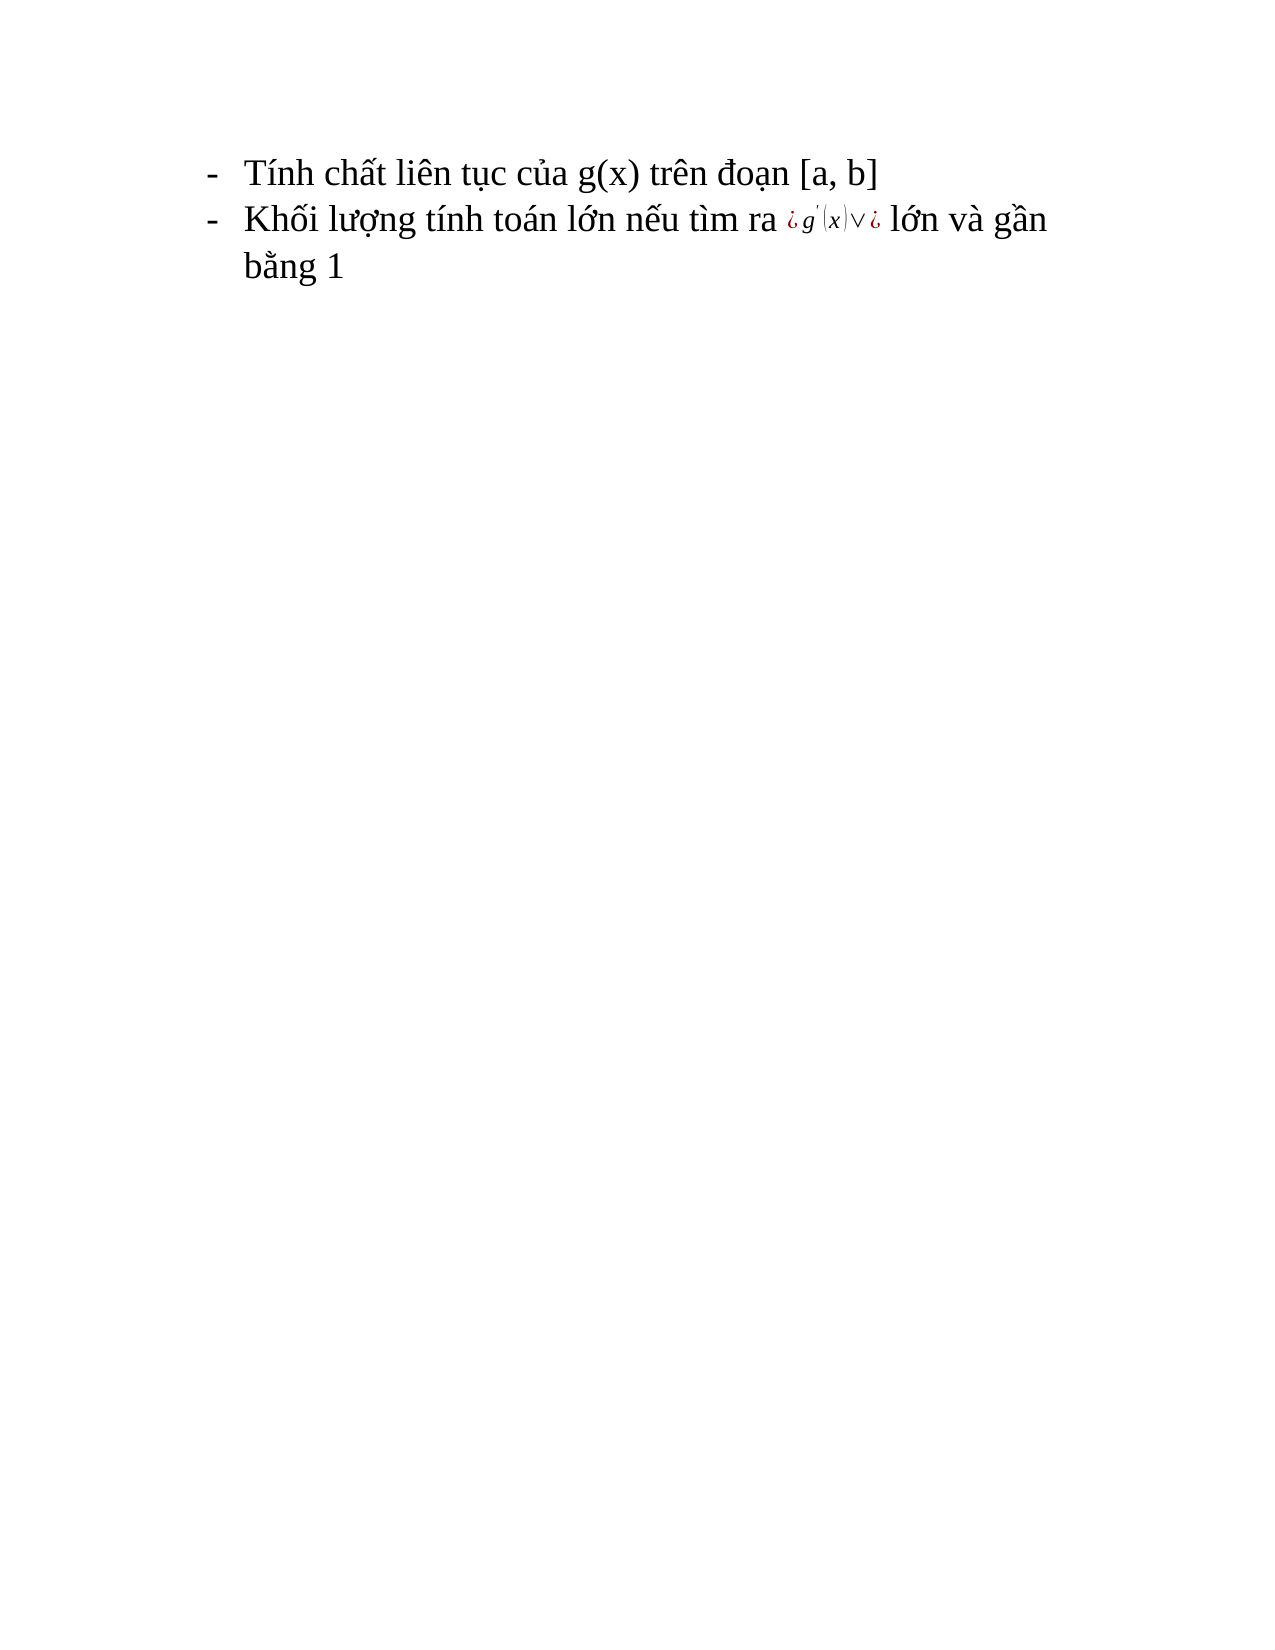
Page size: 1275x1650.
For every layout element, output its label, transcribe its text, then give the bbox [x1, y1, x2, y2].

list Khối lượng tính toán lớn nếu tìm ra lớn và gần bằng 1 [206, 197, 1125, 286]
list Tính chất liên tục của g(x) trên đoạn [a, b] [206, 150, 1125, 193]
